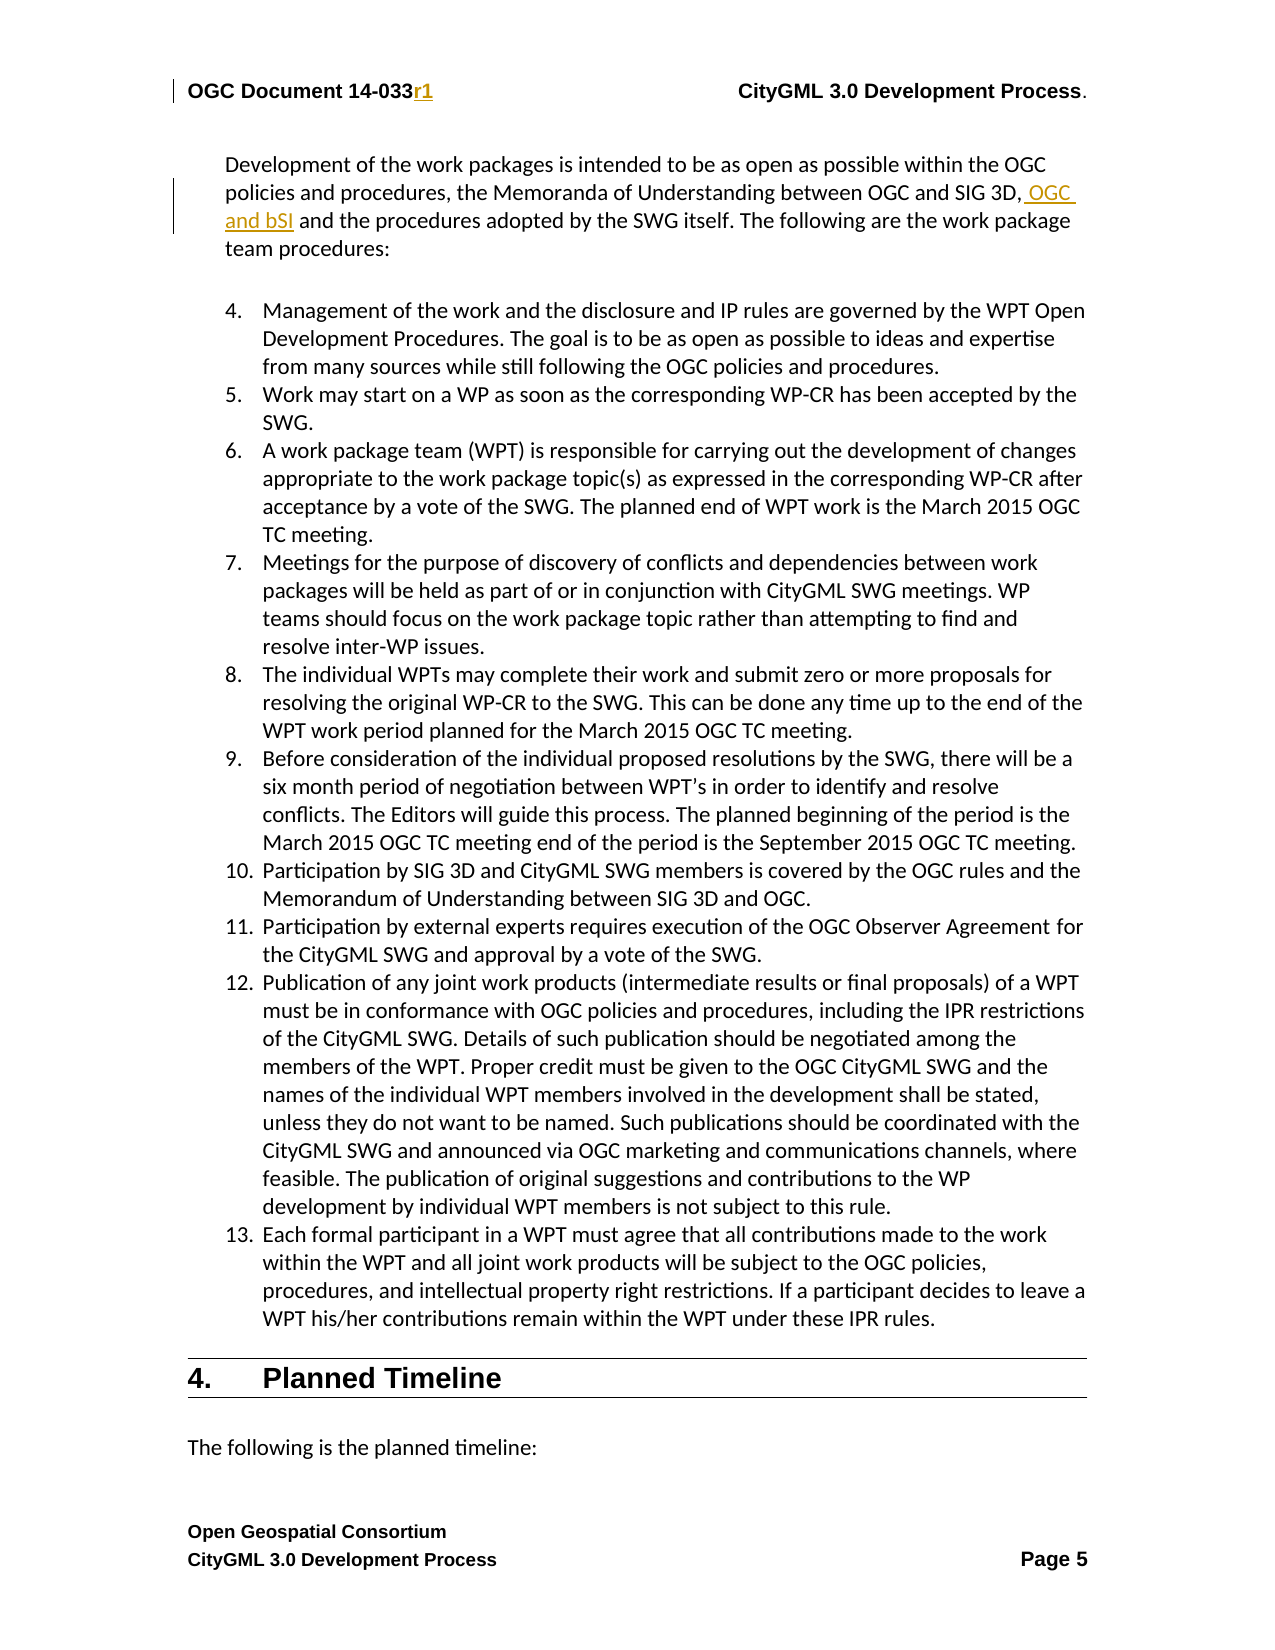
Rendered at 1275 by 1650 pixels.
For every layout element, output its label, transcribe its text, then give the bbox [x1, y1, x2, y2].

list Each formal participant in a WPT must agree that all contributions made to the work within the WPT and all joint work products will be subject to the OGC policies, procedures, and intellectual property right restrictions. If a participant decides to leave a WPT his/her contributions remain within the WPT under these IPR rules. [225, 1221, 1087, 1333]
list Participation by external experts requires execution of the OGC Observer Agreement for the CityGML SWG and approval by a vote of the SWG. [225, 912, 1087, 968]
list Meetings for the purpose of discovery of conflicts and dependencies between work packages will be held as part of or in conjunction with CityGML SWG meetings. WP teams should focus on the work package topic rather than attempting to find and resolve inter-WP issues. [225, 548, 1087, 660]
list Management of the work and the disclosure and IP rules are governed by the WPT Open Development Procedures. The goal is to be as open as possible to ideas and expertise from many sources while still following the OGC policies and procedures. [225, 296, 1087, 380]
subtitle Planned Timeline [187, 1359, 1087, 1398]
list Before consideration of the individual proposed resolutions by the SWG, there will be a six month period of negotiation between WPT’s in order to identify and resolve conflicts. The Editors will guide this process. The planned beginning of the period is the March 2015 OGC TC meeting end of the period is the September 2015 OGC TC meeting. [225, 744, 1087, 856]
text Development of the work packages is intended to be as open as possible within the OGC policies and procedures, the Memoranda of Understanding between OGC and SIG 3D, and the procedures adopted by the SWG itself. The following are the work package team procedures: [225, 150, 1087, 262]
list A work package team (WPT) is responsible for carrying out the development of changes appropriate to the work package topic(s) as expressed in the corresponding WP-CR after acceptance by a vote of the SWG. The planned end of WPT work is the March 2015 OGC TC meeting. [225, 436, 1087, 548]
text The following is the planned timeline: [187, 1433, 1087, 1461]
list Publication of any joint work products (intermediate results or final proposals) of a WPT must be in conformance with OGC policies and procedures, including the IPR restrictions of the CityGML SWG. Details of such publication should be negotiated among the members of the WPT. Proper credit must be given to the OGC CityGML SWG and the names of the individual WPT members involved in the development shall be stated, unless they do not want to be named. Such publications should be coordinated with the CityGML SWG and announced via OGC marketing and communications channels, where feasible. The publication of original suggestions and contributions to the WP development by individual WPT members is not subject to this rule. [225, 968, 1087, 1221]
list Work may start on a WP as soon as the corresponding WP-CR has been accepted by the SWG. [225, 380, 1087, 436]
list The individual WPTs may complete their work and submit zero or more proposals for resolving the original WP-CR to the SWG. This can be done any time up to the end of the WPT work period planned for the March 2015 OGC TC meeting. [225, 660, 1087, 744]
list Participation by SIG 3D and CityGML SWG members is covered by the OGC rules and the Memorandum of Understanding between SIG 3D and OGC. [225, 856, 1087, 912]
